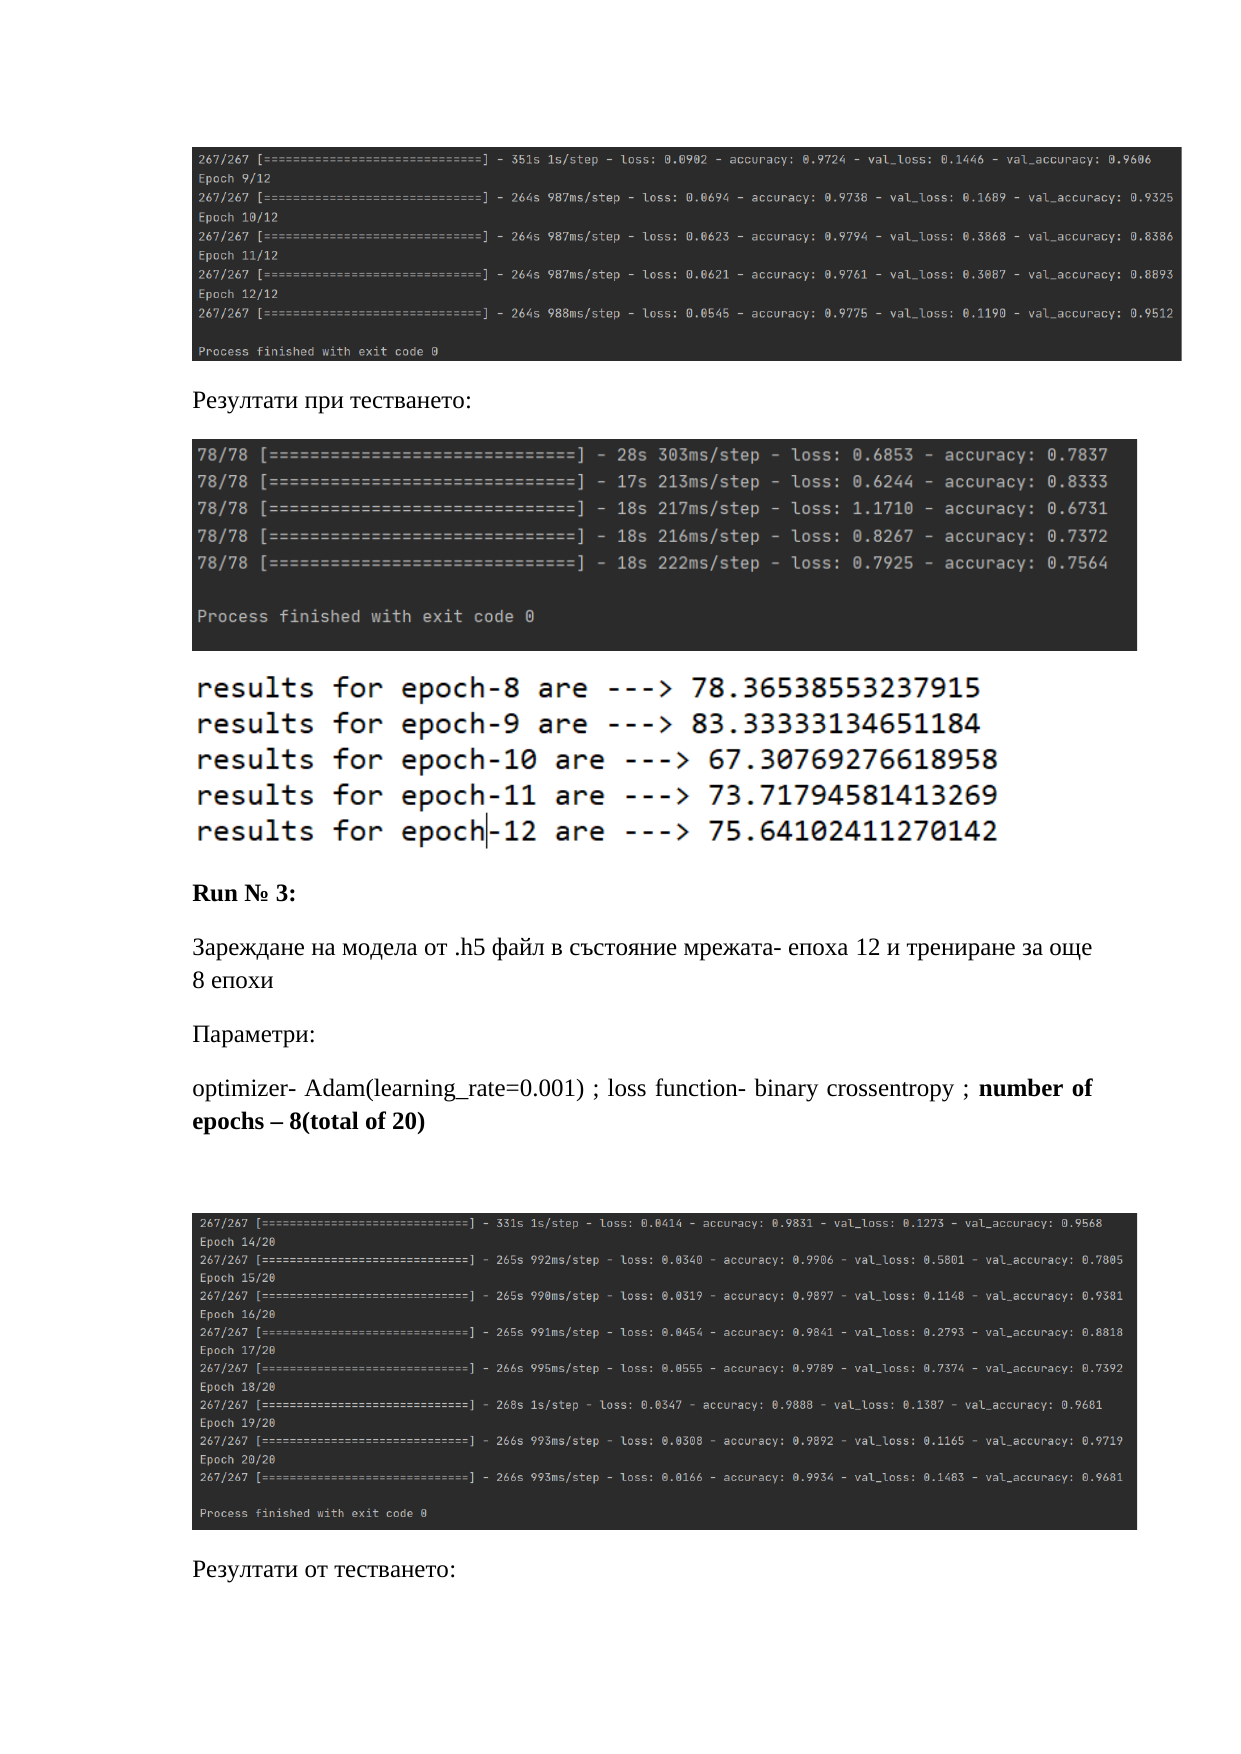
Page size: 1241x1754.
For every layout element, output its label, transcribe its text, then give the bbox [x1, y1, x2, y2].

text Резултати от тестването: [192, 1554, 1093, 1583]
picture [192, 675, 1026, 854]
text Параметри: [192, 1019, 1093, 1048]
text Run № 3: [192, 878, 1093, 907]
text Зареждане на модела от .h5 файл в състояние мрежата- епоха 12 и трениране за още 8 епохи [192, 932, 1093, 994]
picture [192, 1213, 1138, 1530]
text Резултати при тестването: [192, 385, 1093, 414]
picture [192, 439, 1138, 651]
text optimizer- Adam(learning_rate=0.001) ; loss function- binary crossentropy ; number of epochs – 8(total of 20) [192, 1073, 1093, 1134]
picture [192, 147, 1182, 361]
